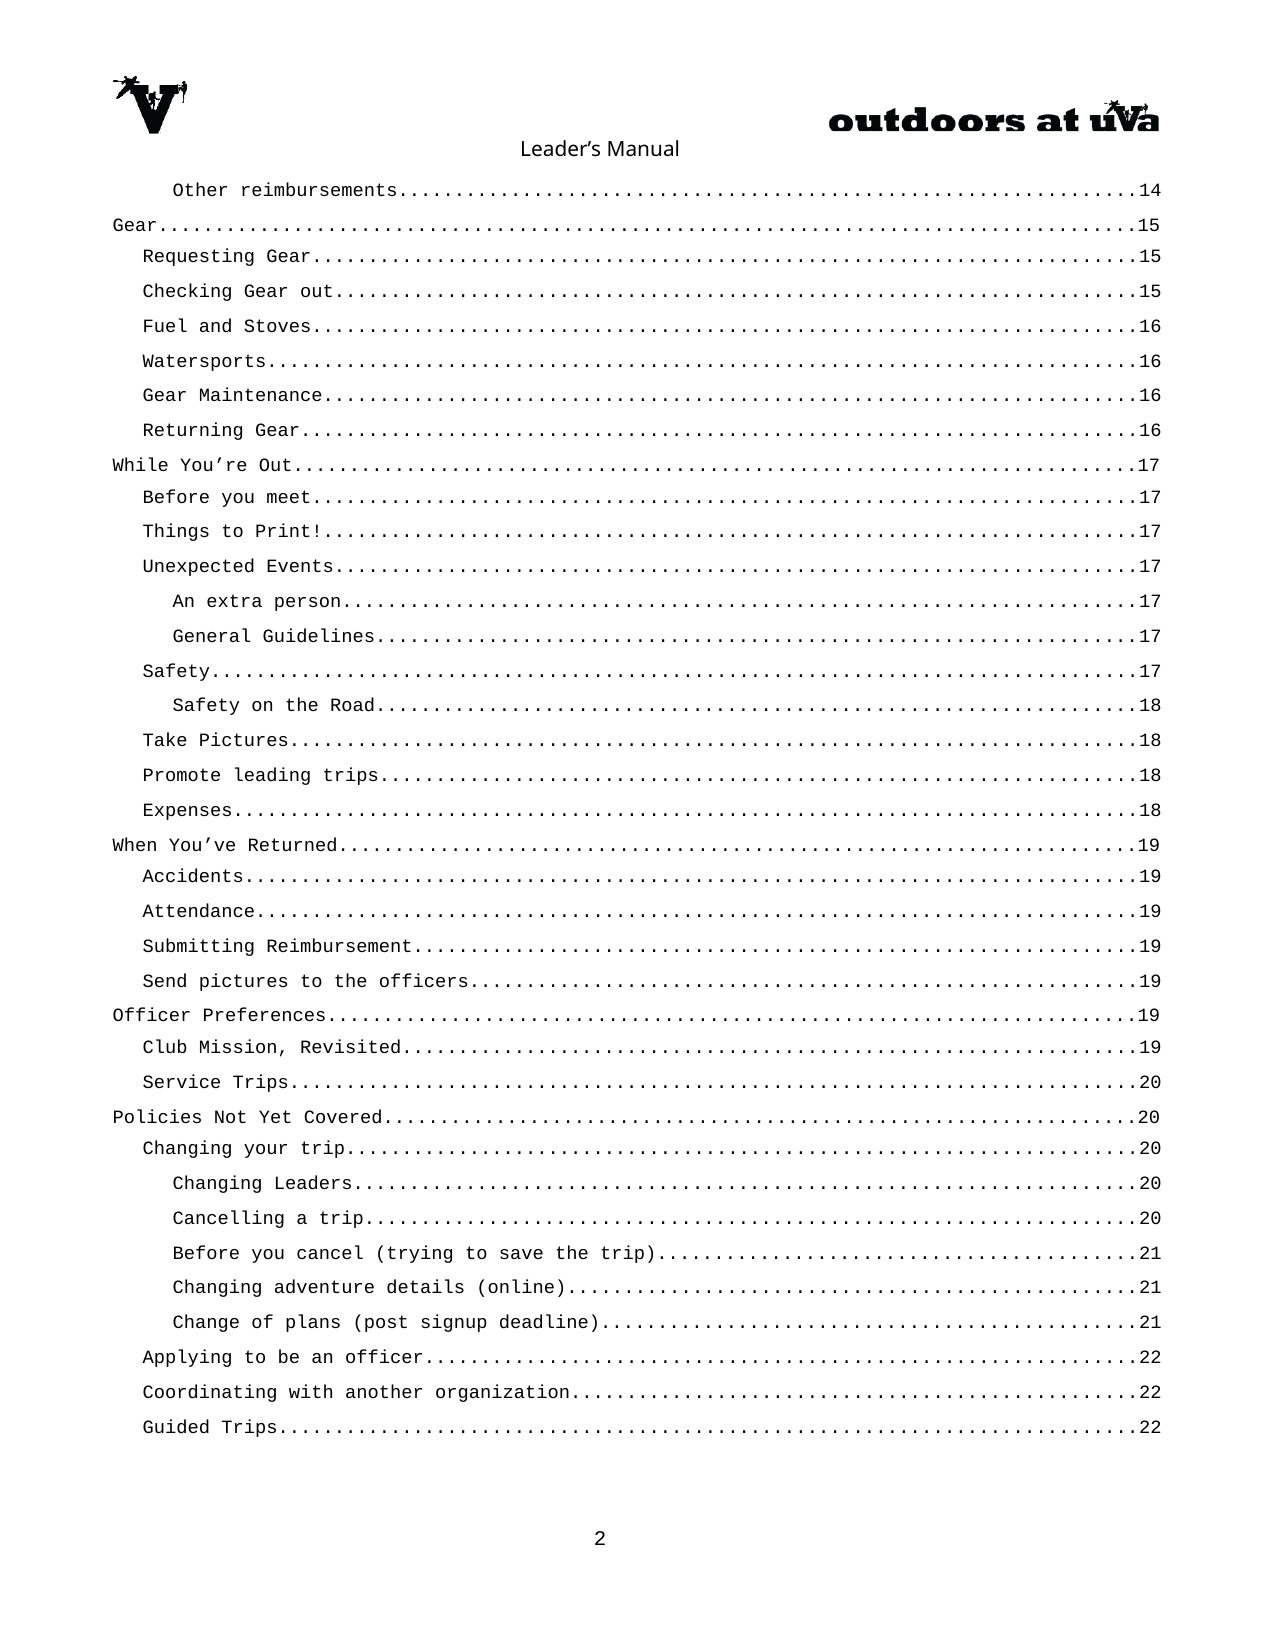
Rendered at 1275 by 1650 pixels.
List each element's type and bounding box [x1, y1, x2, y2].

picture [112, 75, 188, 134]
picture [827, 99, 1159, 131]
